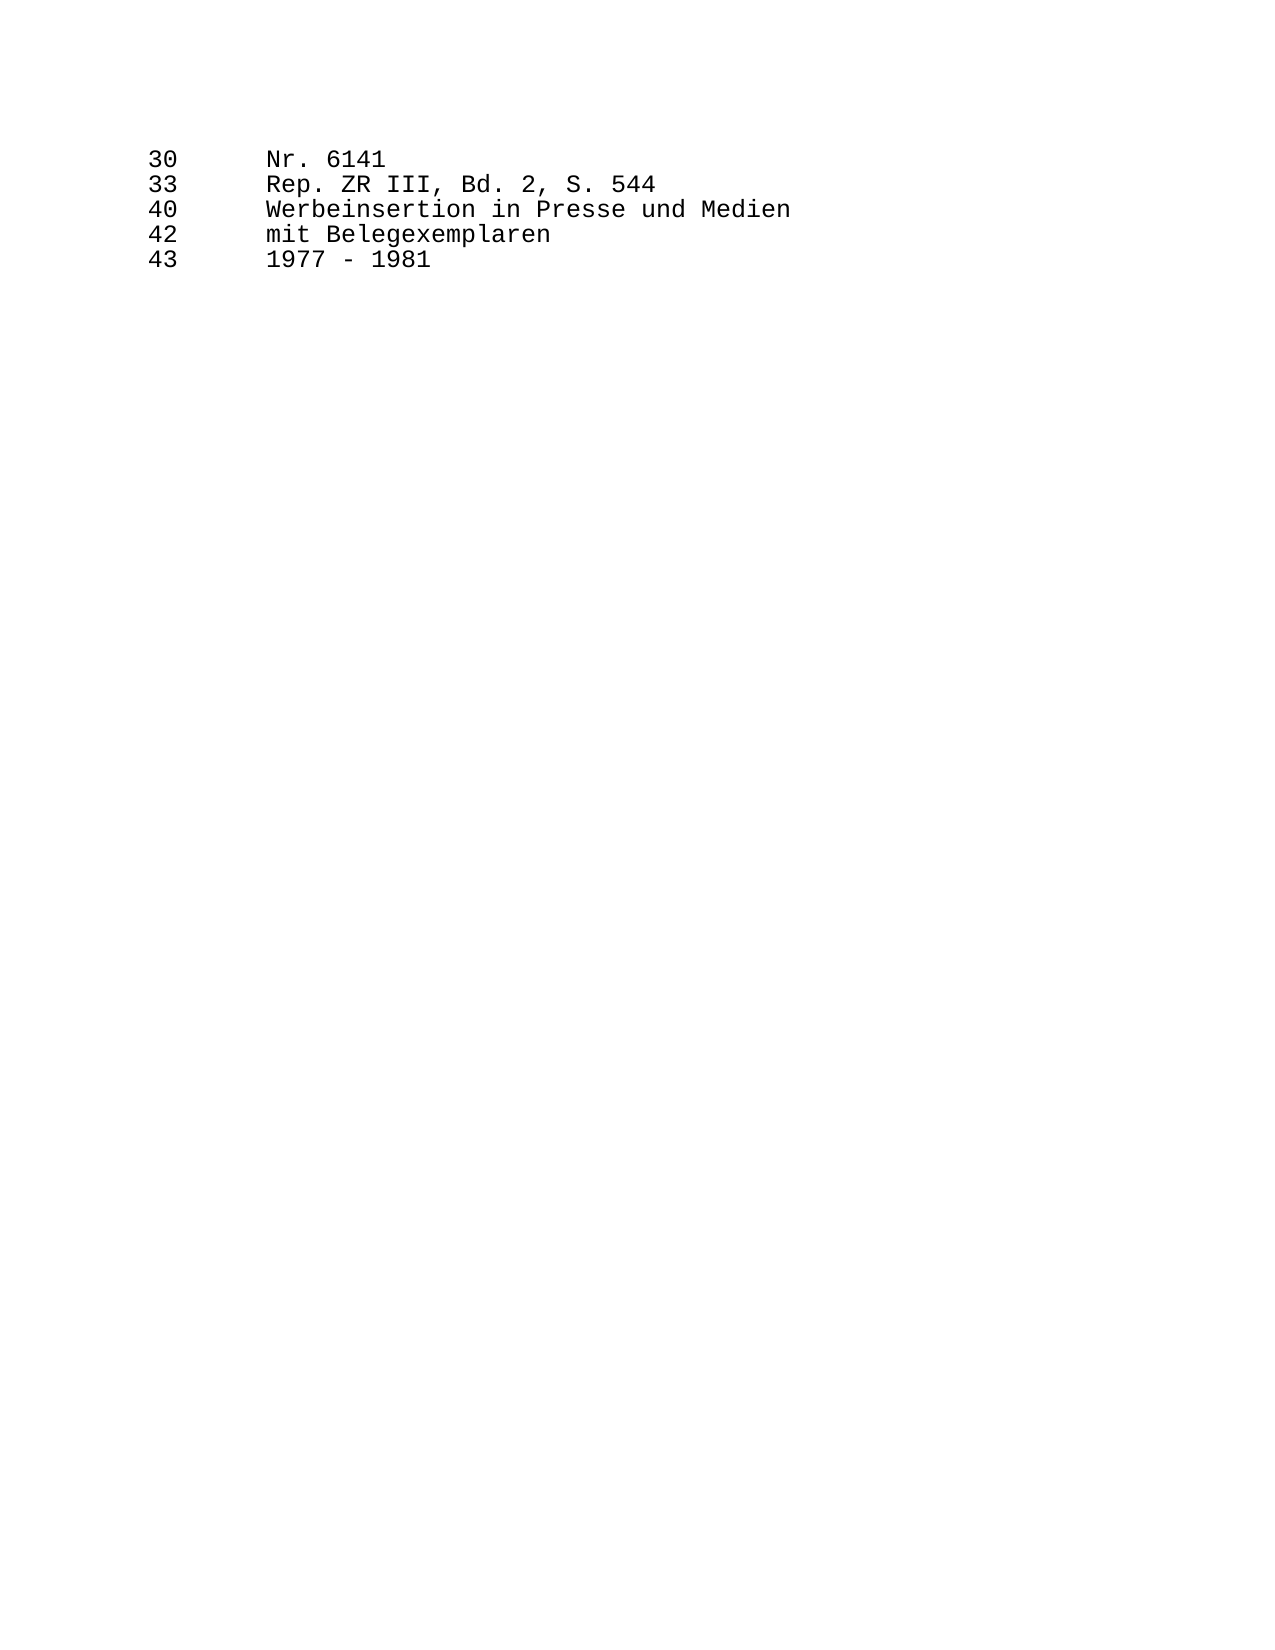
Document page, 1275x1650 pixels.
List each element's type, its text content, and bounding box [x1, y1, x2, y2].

text 43 1977 - 1981 [148, 248, 1127, 273]
text 30 Nr. 6141 [148, 148, 1127, 173]
text 33 Rep. ZR III, Bd. 2, S. 544 [148, 173, 1127, 198]
text 42 mit s[Belegexemplar]sen [148, 223, 1127, 248]
text 40 s[Werbeinsertion in s[Presse]s und s[Medien]s]s [148, 198, 1127, 223]
